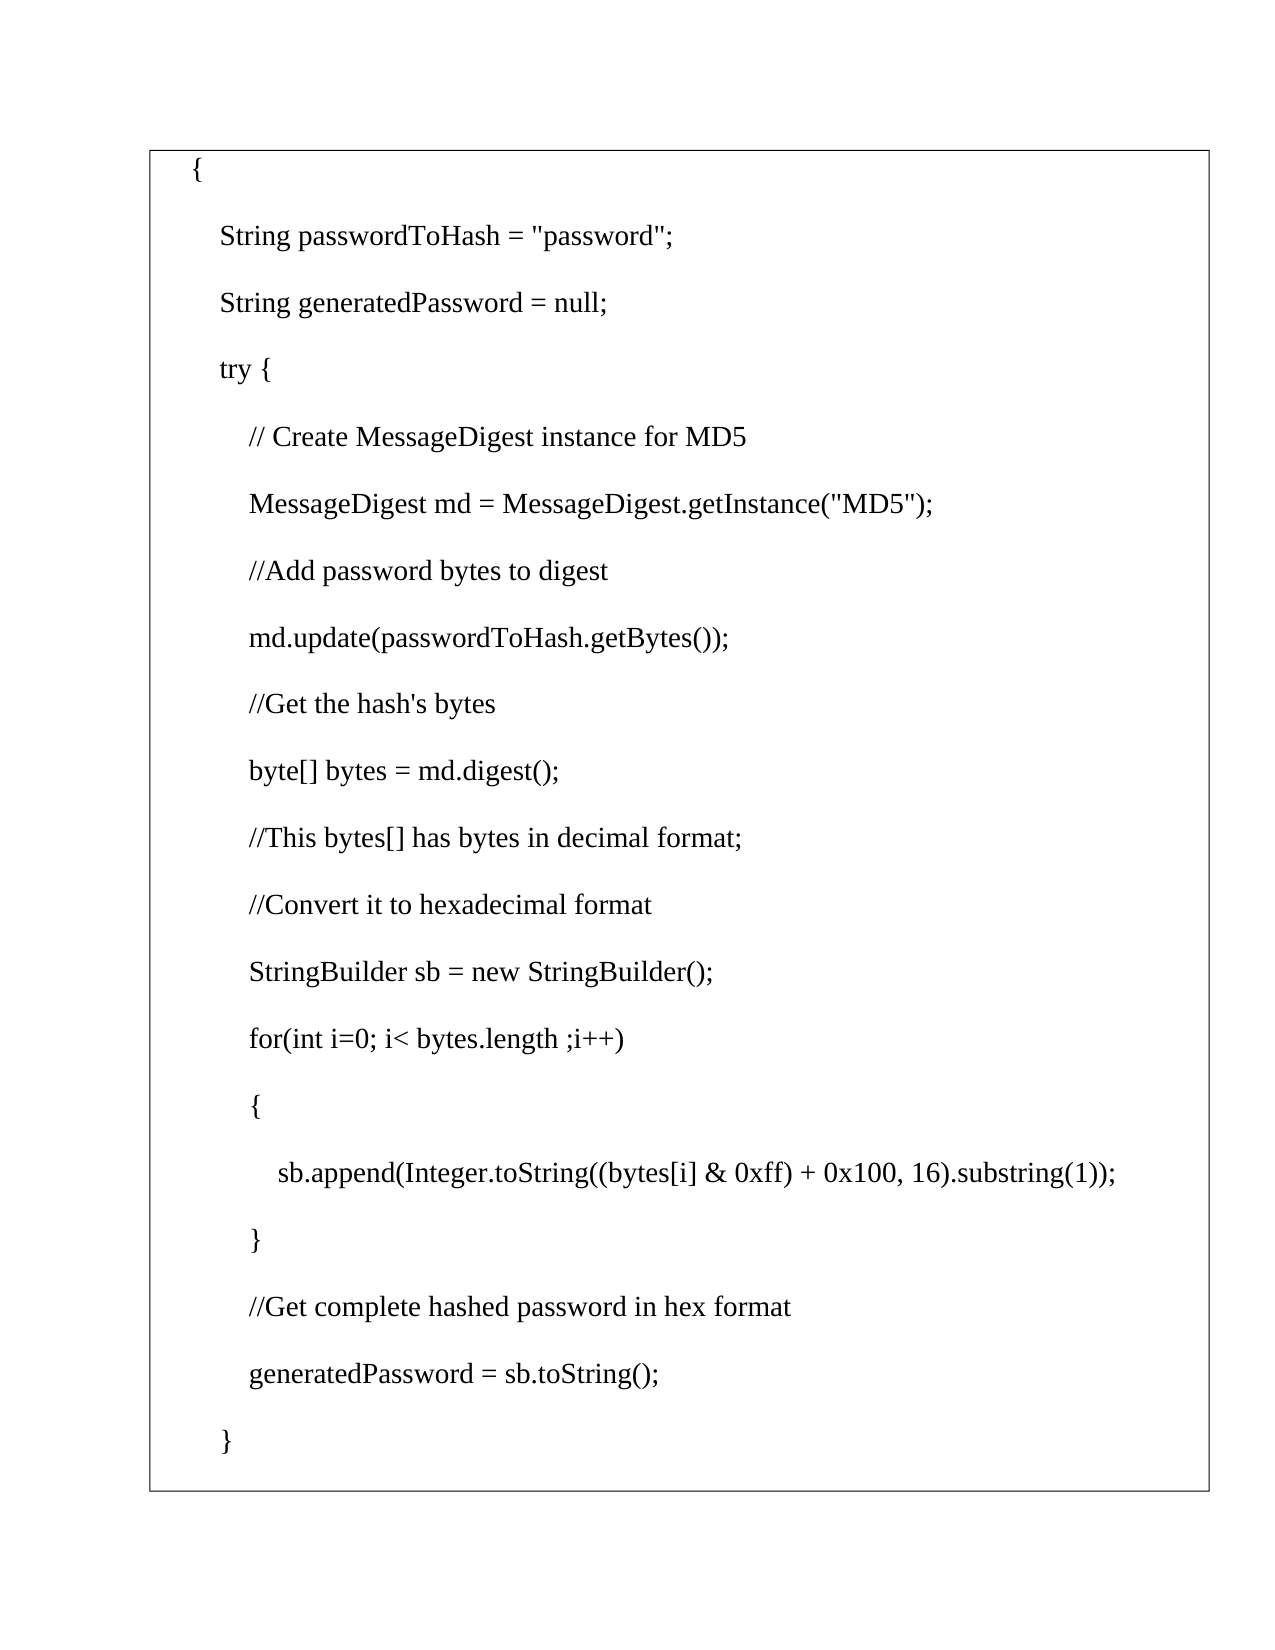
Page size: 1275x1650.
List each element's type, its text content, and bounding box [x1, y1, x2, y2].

text //This bytes[] has bytes in decimal format; [248, 820, 1248, 854]
text // Create MessageDigest instance for MD5 [248, 419, 1248, 453]
text //Convert it to hexadecimal format StringBuilder sb = new StringBuilder(); for(int i=0; i< bytes.length ;i++) [248, 887, 716, 1055]
text } [248, 1222, 1248, 1256]
text try { [219, 352, 1248, 386]
text String passwordToHash = "password"; String generatedPassword = null; [219, 218, 676, 319]
text //Get the hash's bytes byte[] bytes = md.digest(); [248, 686, 562, 787]
text //Get complete hashed password in hex format generatedPassword = sb.toString(); [248, 1289, 793, 1390]
text sb.append(Integer.toString((bytes[i] & 0xff) + 0x100, 16).substring(1)); [276, 1155, 1118, 1189]
text MessageDigest md = MessageDigest.getInstance("MD5"); [248, 486, 1248, 520]
text { [190, 151, 1248, 184]
text } [219, 1423, 1248, 1457]
text { [248, 1088, 1248, 1122]
text //Add password bytes to digest md.update(passwordToHash.getBytes()); [248, 553, 732, 653]
